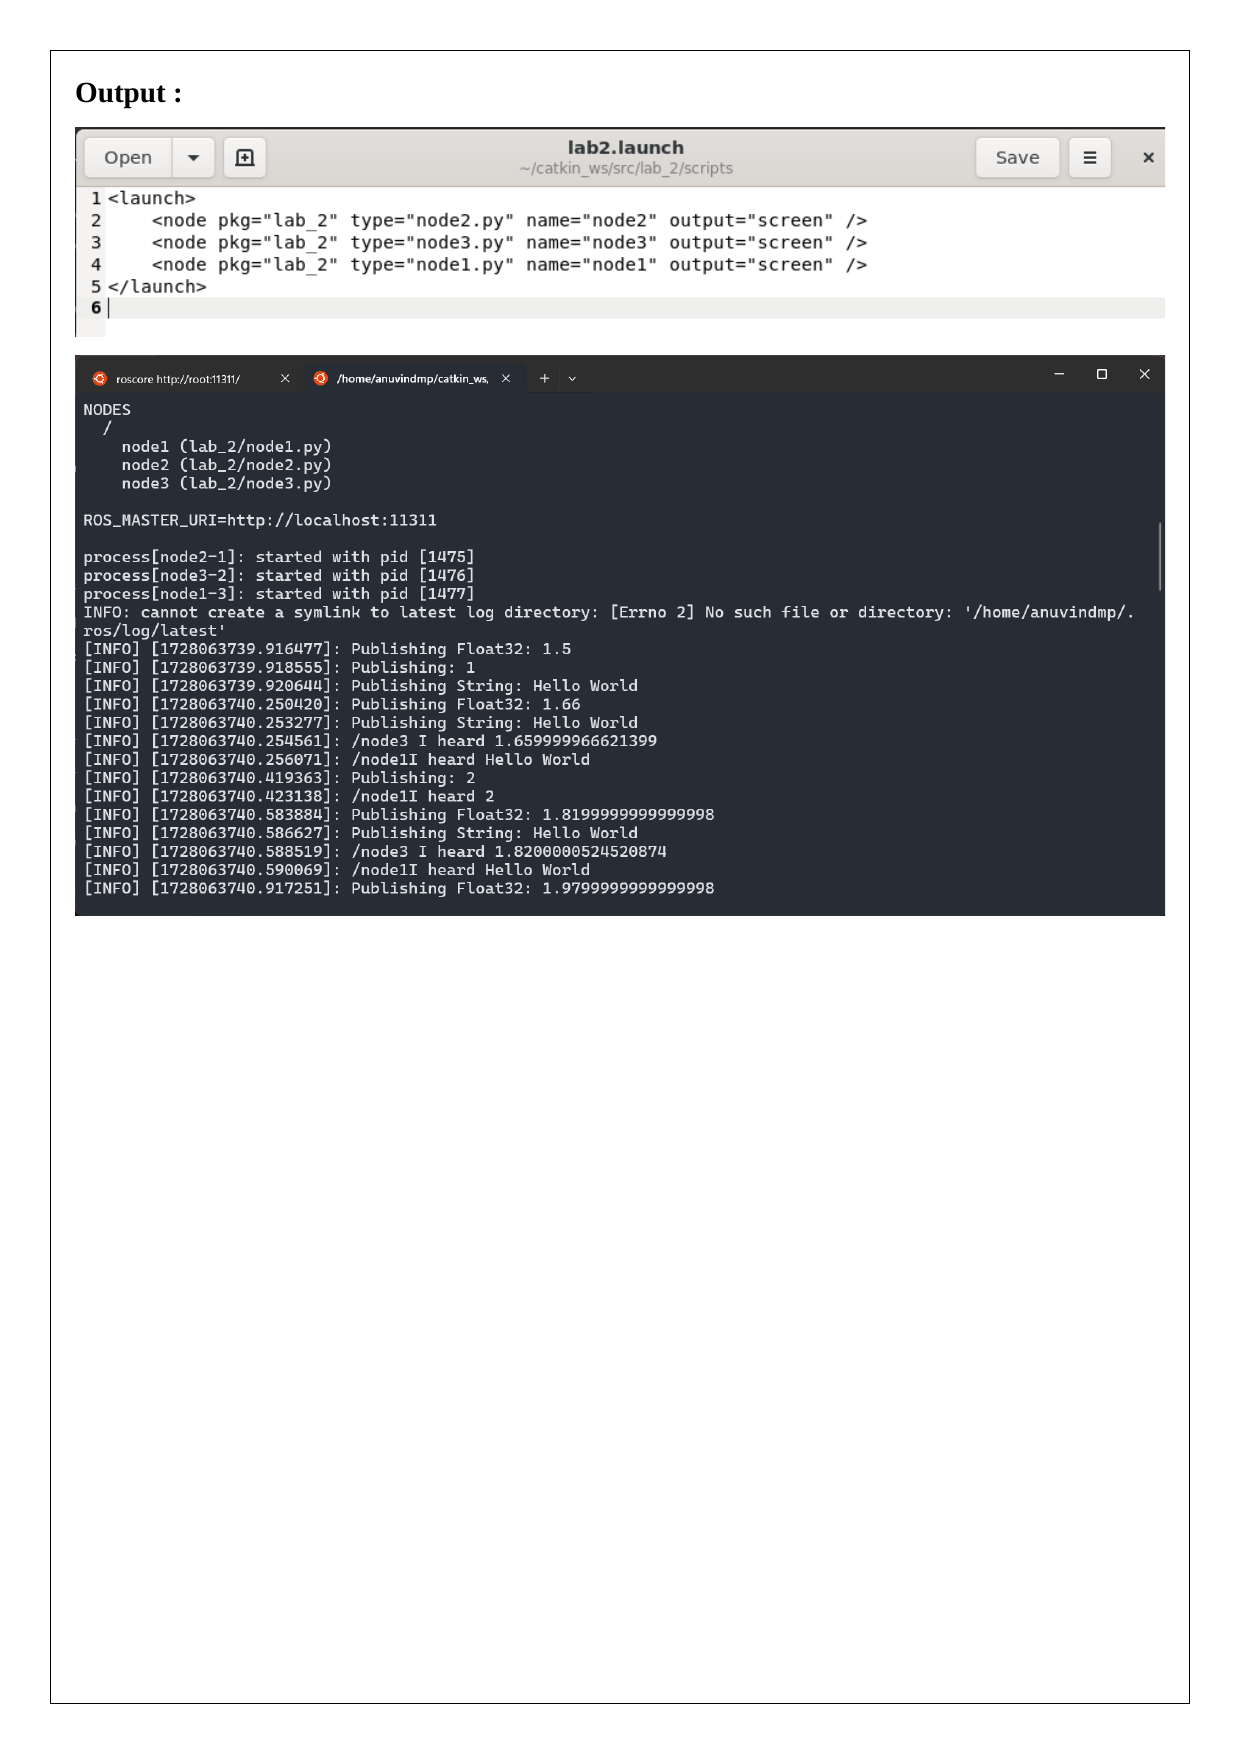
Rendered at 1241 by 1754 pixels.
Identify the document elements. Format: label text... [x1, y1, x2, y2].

text Output : [75, 75, 1165, 108]
picture [75, 355, 1166, 916]
picture [75, 127, 1166, 337]
